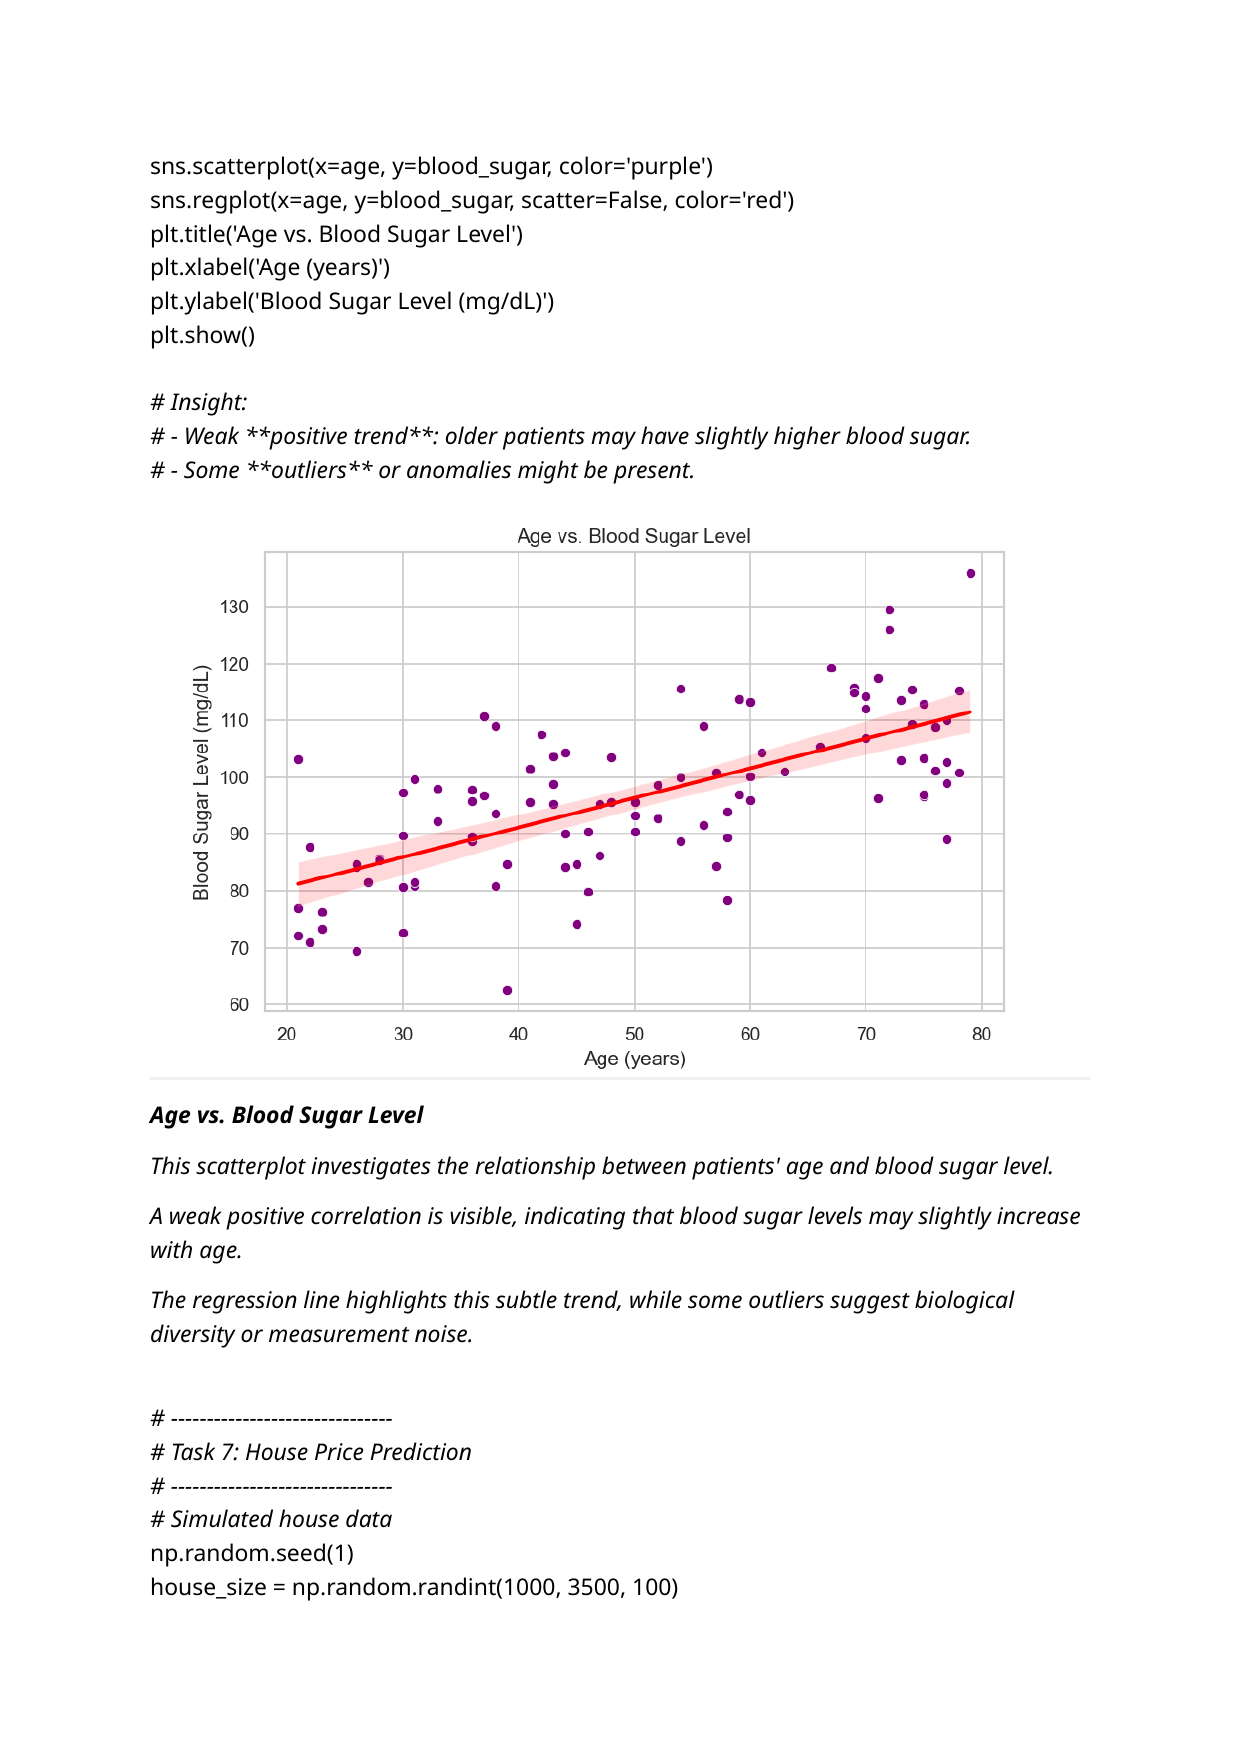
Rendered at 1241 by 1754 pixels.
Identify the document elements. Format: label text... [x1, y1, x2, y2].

text A weak positive correlation is visible, indicating that blood sugar levels may slightly increase with age. [150, 1200, 1090, 1265]
text The regression line highlights this subtle trend, while some outliers suggest biological diversity or measurement noise. [150, 1284, 1090, 1349]
text Age vs. Blood Sugar Level [150, 1099, 1090, 1130]
text This scatterplot investigates the relationship between patients' age and blood sugar level. [150, 1149, 1090, 1181]
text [150, 1368, 1090, 1602]
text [150, 150, 1090, 487]
picture [150, 487, 1091, 1080]
